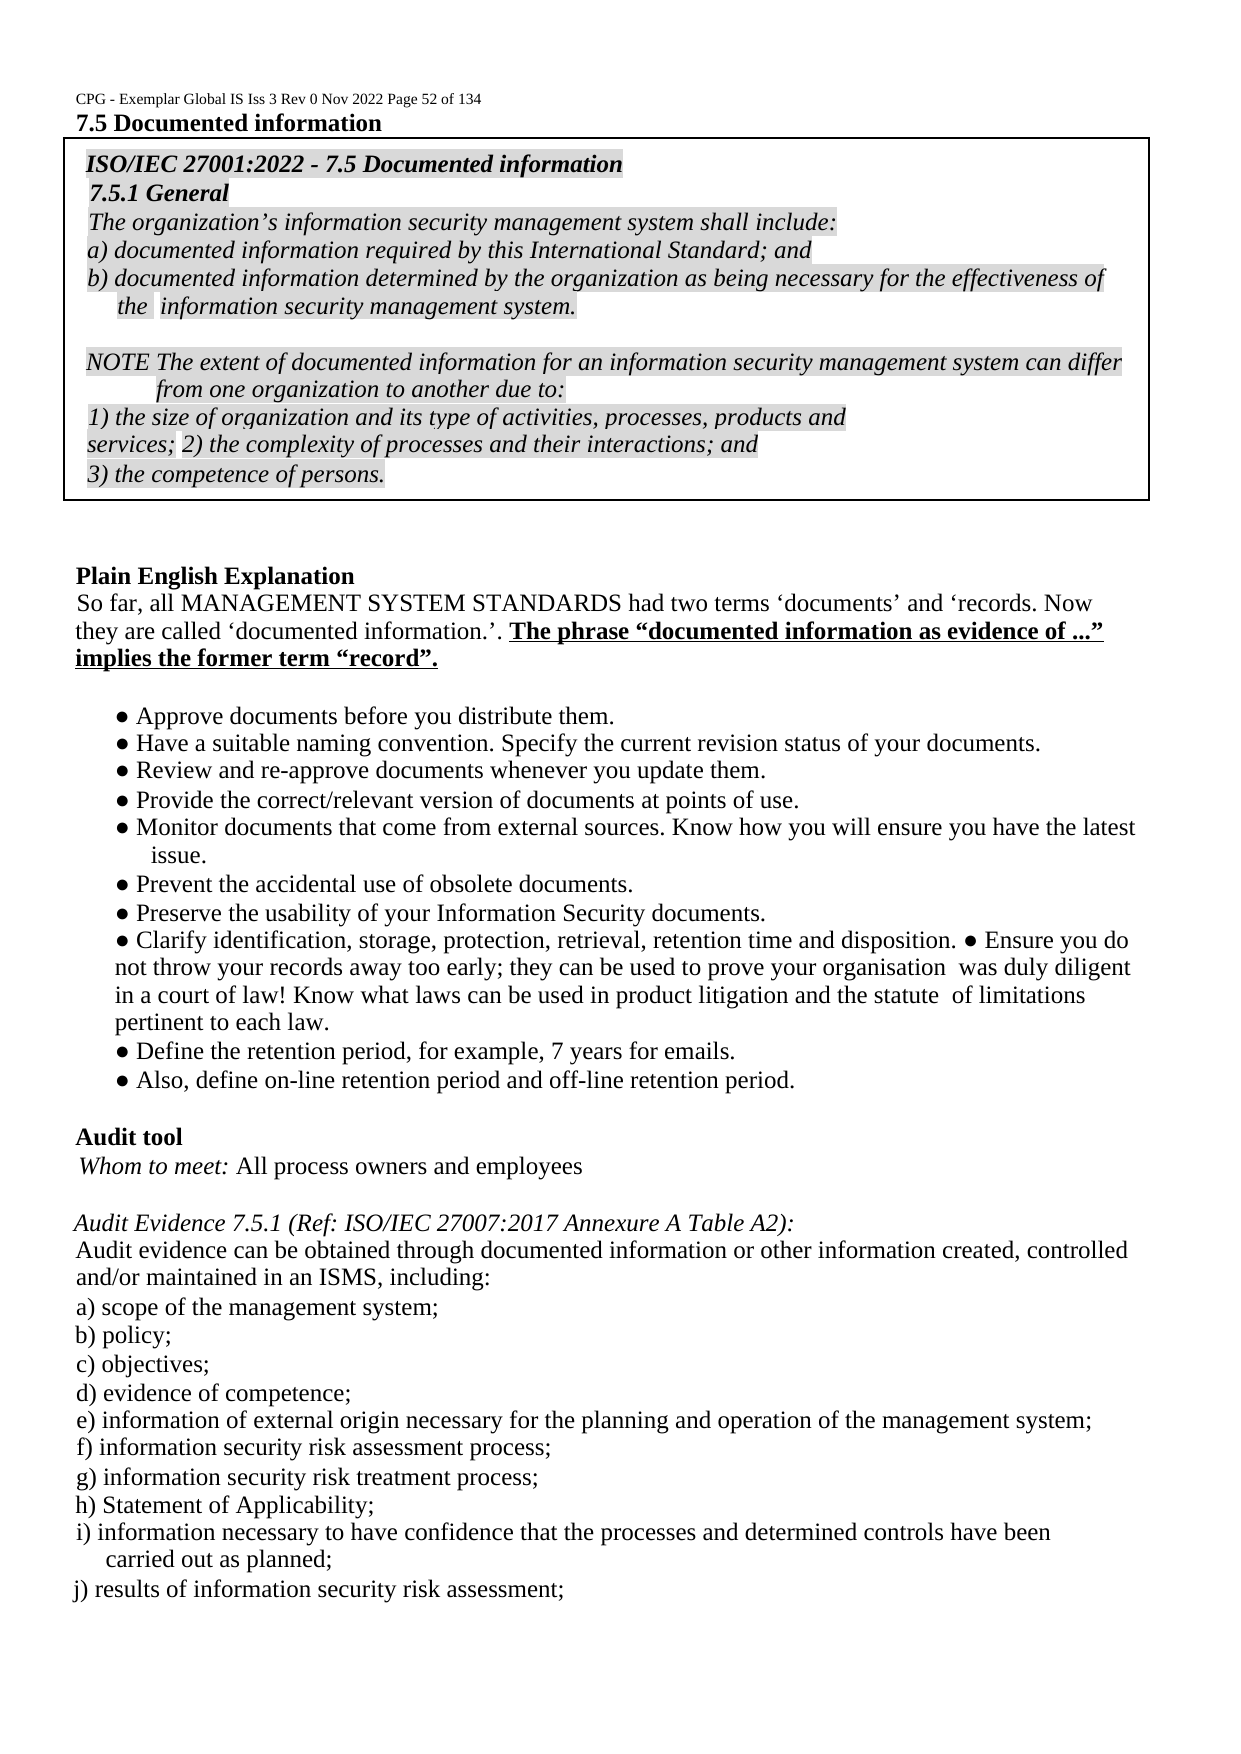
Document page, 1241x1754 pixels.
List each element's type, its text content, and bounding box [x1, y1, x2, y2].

text ● Define the retention period, for example, 7 years for emails. [114, 1036, 1179, 1065]
text c) objectives; [76, 1349, 1179, 1378]
text ● Prevent the accidental use of obsolete documents. [114, 869, 1179, 898]
text ● Clarify identification, storage, protection, retrieval, retention time and disposition. ● Ensure you do not throw your records away too early; they can be used to prove your organisation was duly diligent in a court of law! Know what laws can be used in product litigation and the statute of limitations pertinent to each law. [114, 927, 1144, 1036]
text ● Approve documents before you distribute them. [114, 701, 1179, 730]
text e) information of external origin necessary for the planning and operation of the management system; f) information security risk assessment process; [76, 1407, 1104, 1461]
text a) scope of the management system; [76, 1292, 1179, 1320]
text Audit Evidence 7.5.1 (Ref: ISO/IEC 27007:2017 Annexure A Table A2): [74, 1208, 1179, 1236]
table_header ISO/IEC 27001:2022 - 7.5 Documented information 7.5.1 General The organization’s information security management system shall include: a) documented information required by this International Standard; and b) documented information determined by the organization as being necessary for the effectiveness of the information security management system. NOTE The extent of documented information for an information security management system can differ from one organization to another due to: 1) the size of organization and its type of activities, processes, products and services; 2) the complexity of processes and their interactions; and 3) the competence of persons. [65, 139, 1148, 498]
text ● Have a suitable naming convention. Specify the current revision status of your documents. ● Review and re-approve documents whenever you update them. [114, 730, 1054, 784]
text Whom to meet: All process owners and employees [78, 1151, 1179, 1179]
text g) information security risk treatment process; [76, 1462, 1179, 1490]
text ● Preserve the usability of your Information Security documents. [114, 898, 1179, 927]
text Audit tool [75, 1122, 1179, 1151]
text ● Also, define on-line retention period and off-line retention period. [114, 1065, 1179, 1094]
text ● Monitor documents that come from external sources. Know how you will ensure you have the latest issue. [114, 814, 1144, 869]
text b) policy; [75, 1320, 1179, 1349]
text So far, all MANAGEMENT SYSTEM STANDARDS had two terms ‘documents’ and ‘records. Now they are called ‘documented information.’. The phrase “documented information as evidence of ...” implies the former term “record”. [75, 590, 1116, 672]
text Audit evidence can be obtained through documented information or other information created, controlled and/or maintained in an ISMS, including: [75, 1236, 1135, 1291]
text CPG - Exemplar Global IS Iss 3 Rev 0 Nov 2022 Page 52 of 134 [76, 90, 1179, 108]
text ● Provide the correct/relevant version of documents at points of use. [114, 785, 1179, 814]
text d) evidence of competence; [76, 1378, 1179, 1407]
text i) information necessary to have confidence that the processes and determined controls have been carried out as planned; [76, 1519, 1070, 1573]
text j) results of information security risk assessment; [73, 1574, 1179, 1603]
text 7.5 Documented information [76, 108, 1179, 137]
text Plain English Explanation [76, 561, 1179, 590]
text h) Statement of Applicability; [75, 1490, 1179, 1519]
